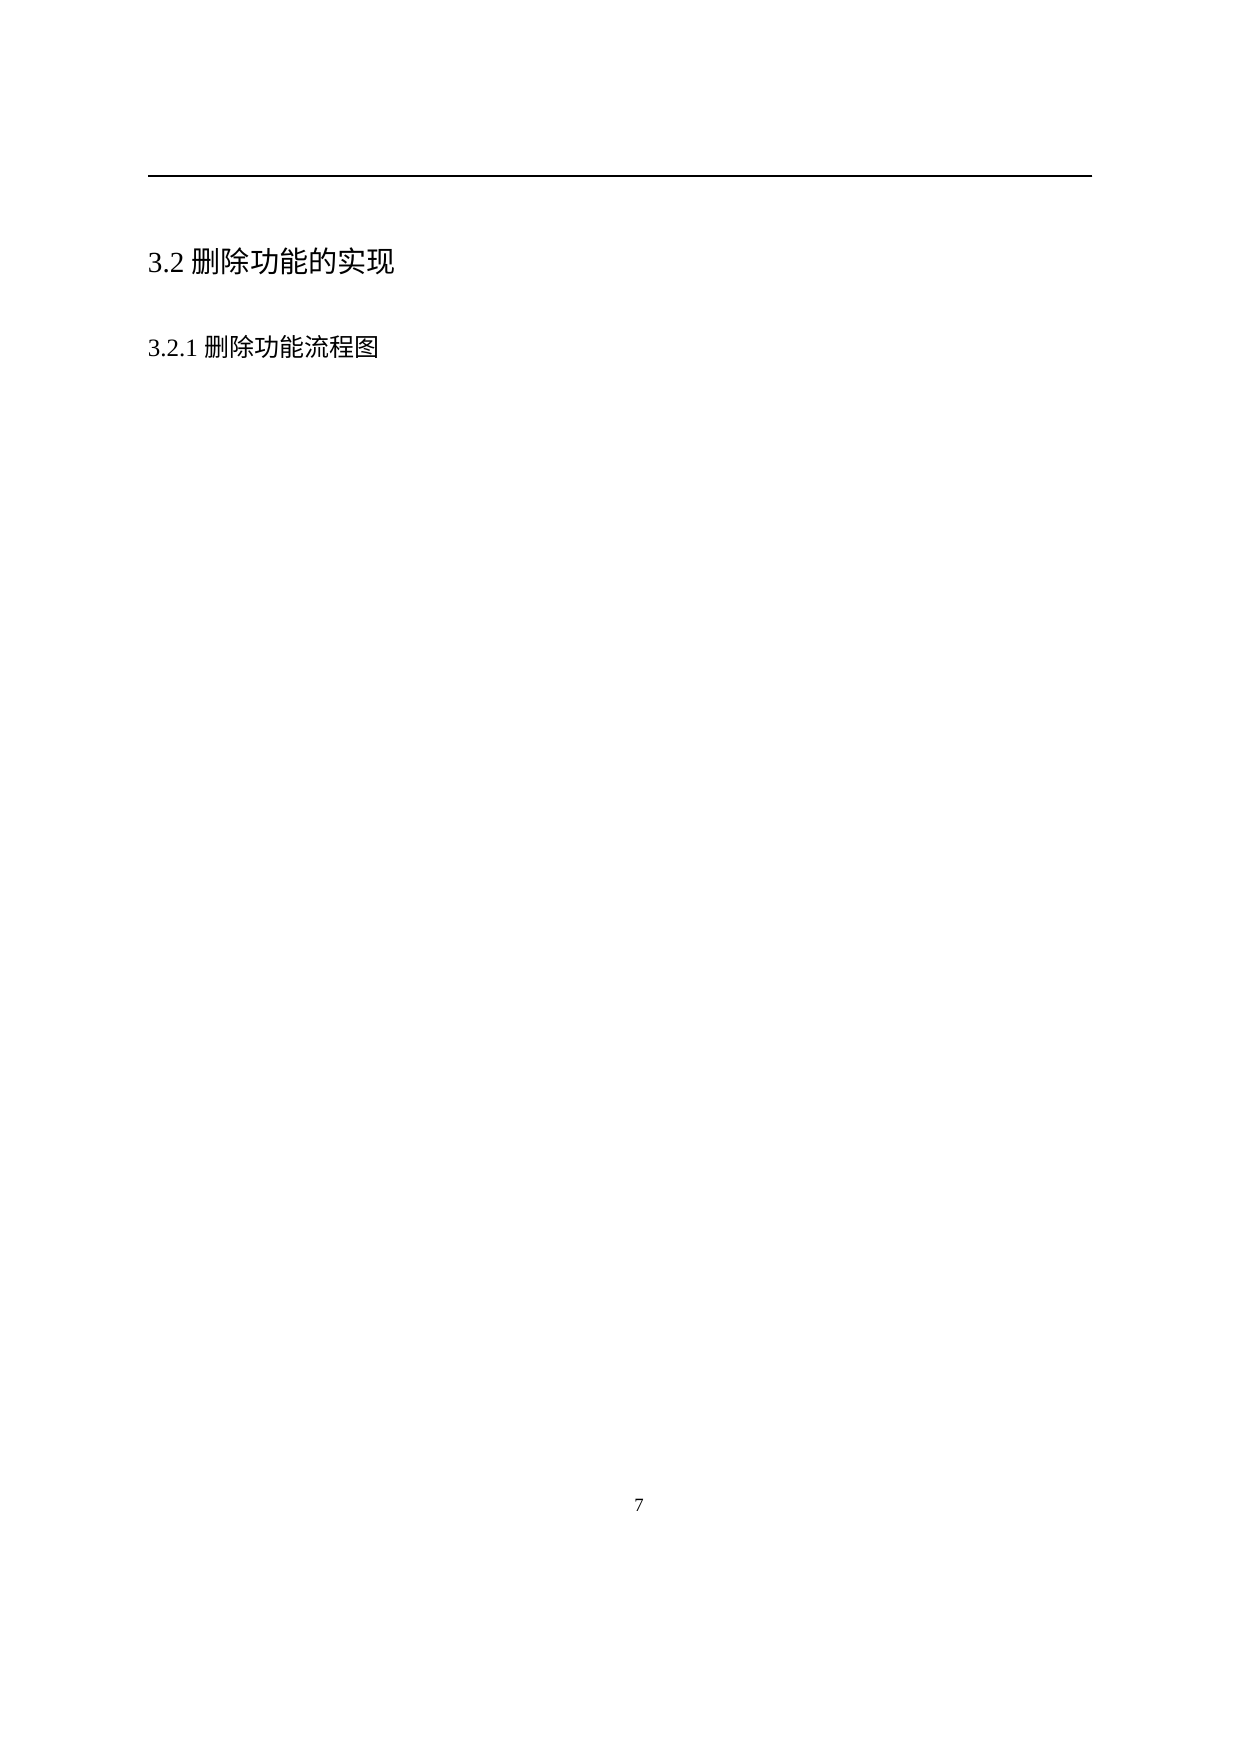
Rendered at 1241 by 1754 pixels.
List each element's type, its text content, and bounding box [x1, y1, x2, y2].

subtitle 3.2 删除功能的实现 [148, 239, 1092, 281]
subtitle 3.2.1 删除功能流程图 [148, 327, 1092, 364]
